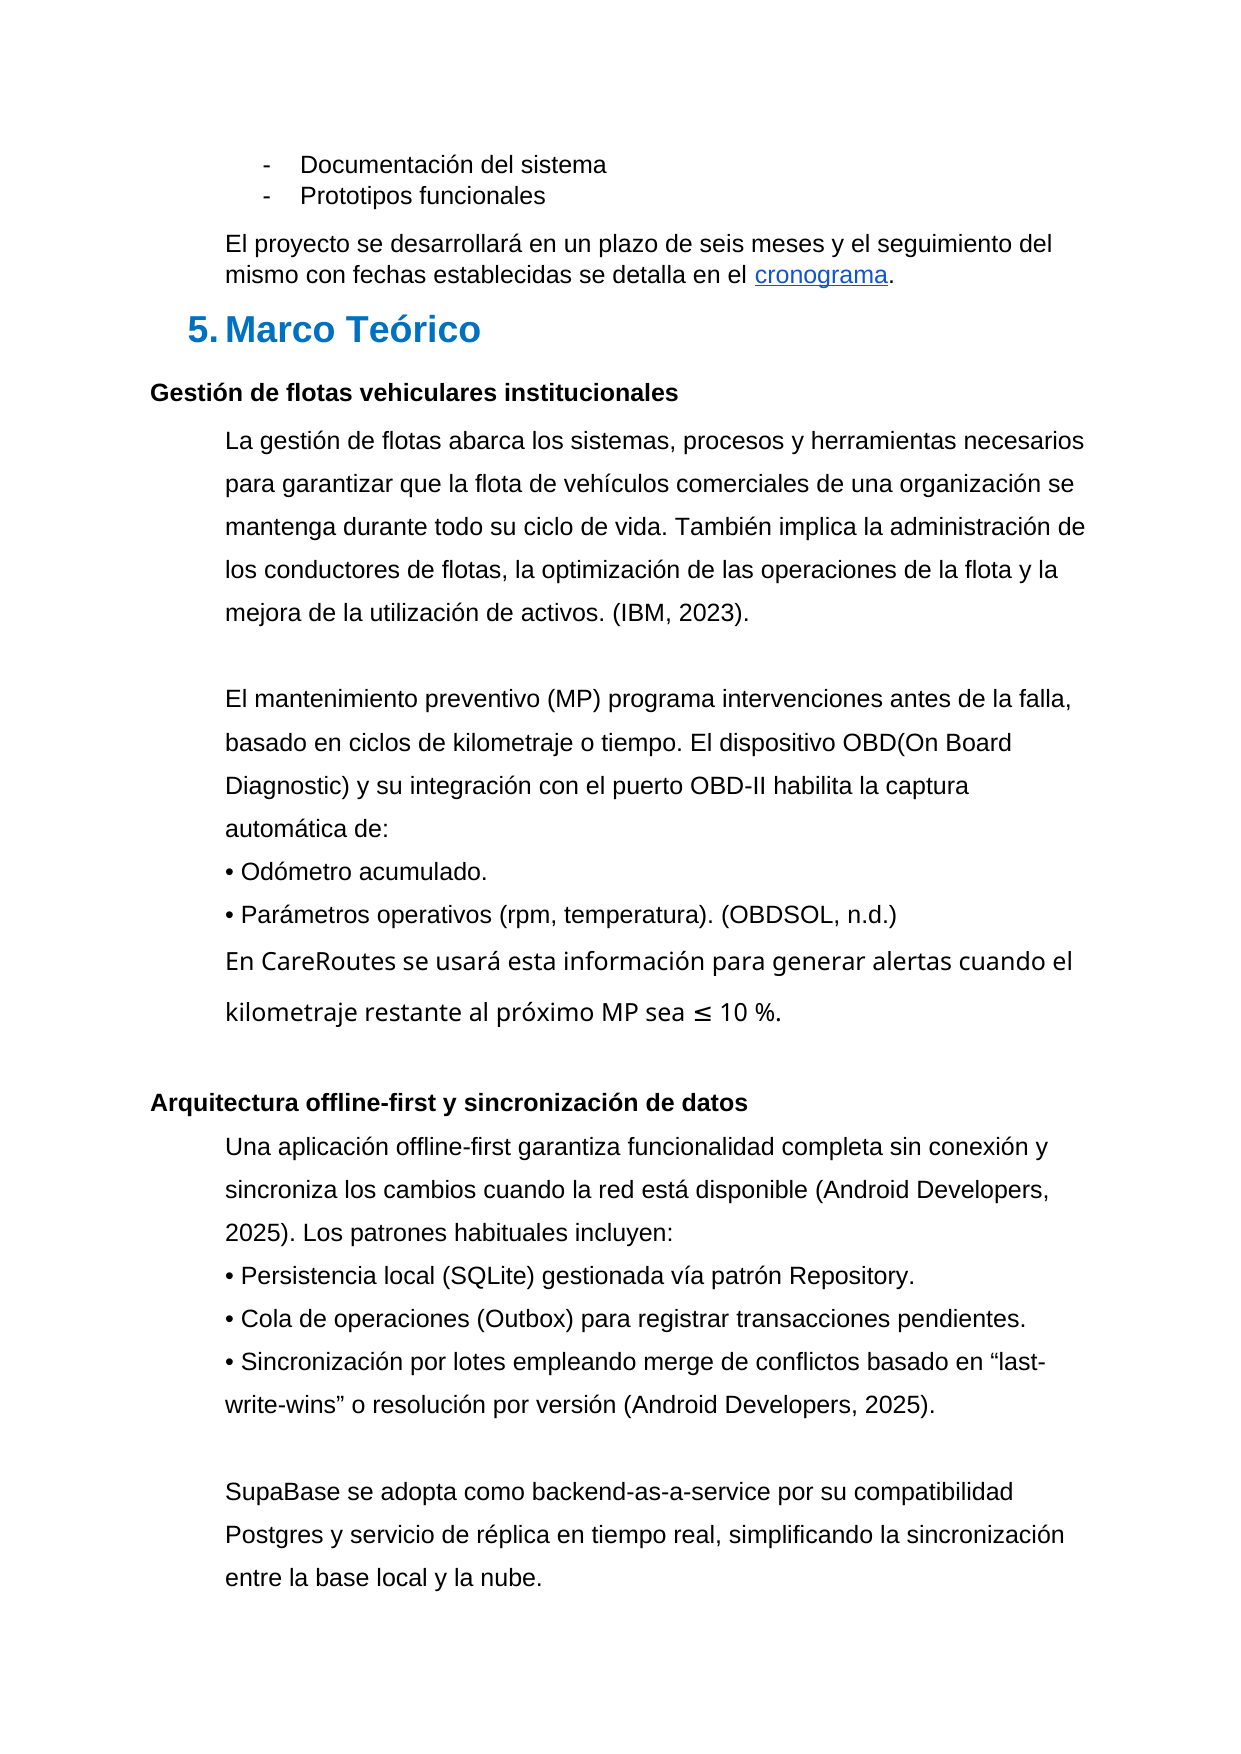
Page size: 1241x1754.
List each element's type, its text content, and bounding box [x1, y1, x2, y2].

text El mantenimiento preventivo (MP) programa intervenciones antes de la falla, basado en ciclos de kilometraje o tiempo. El dispositivo OBD(On Board Diagnostic) y su integración con el puerto OBD-II habilita la captura automática de: [225, 684, 1090, 842]
text En CareRoutes se usará esta información para generar alertas cuando el kilometraje restante al próximo MP sea ≤ 10 %. [225, 943, 1090, 1028]
text Arquitectura offline-first y sincronización de datos [150, 1088, 1090, 1117]
list Documentación del sistema [262, 150, 1090, 179]
subtitle Marco Teórico [187, 307, 1090, 351]
text • Sincronización por lotes empleando merge de conflictos basado en “last-write-wins” o resolución por versión (Android Developers, 2025). [225, 1347, 1090, 1419]
text • Parámetros operativos (rpm, temperatura). (OBDSOL, n.d.) [225, 900, 1090, 929]
text Una aplicación offline-first garantiza funcionalidad completa sin conexión y sincroniza los cambios cuando la red está disponible (Android Developers, 2025). Los patrones habituales incluyen: [225, 1131, 1090, 1246]
text Gestión de flotas vehiculares institucionales [150, 378, 1090, 407]
text • Cola de operaciones (Outbox) para registrar transacciones pendientes. [225, 1304, 1090, 1333]
text • Persistencia local (SQLite) gestionada vía patrón Repository. [225, 1261, 1090, 1289]
text SupaBase se adopta como backend-as-a-service por su compatibilidad Postgres y servicio de réplica en tiempo real, simplificando la sincronización entre la base local y la nube. [225, 1476, 1090, 1591]
text El proyecto se desarrollará en un plazo de seis meses y el seguimiento del mismo con fechas establecidas se detalla en el cronograma. [225, 229, 1090, 288]
text • Odómetro acumulado. [225, 857, 1090, 886]
text La gestión de flotas abarca los sistemas, procesos y herramientas necesarios para garantizar que la flota de vehículos comerciales de una organización se mantenga durante todo su ciclo de vida. También implica la administración de los conductores de flotas, la optimización de las operaciones de la flota y la mejora de la utilización de activos. (IBM, 2023). [225, 426, 1090, 627]
list Prototipos funcionales [262, 181, 1090, 210]
